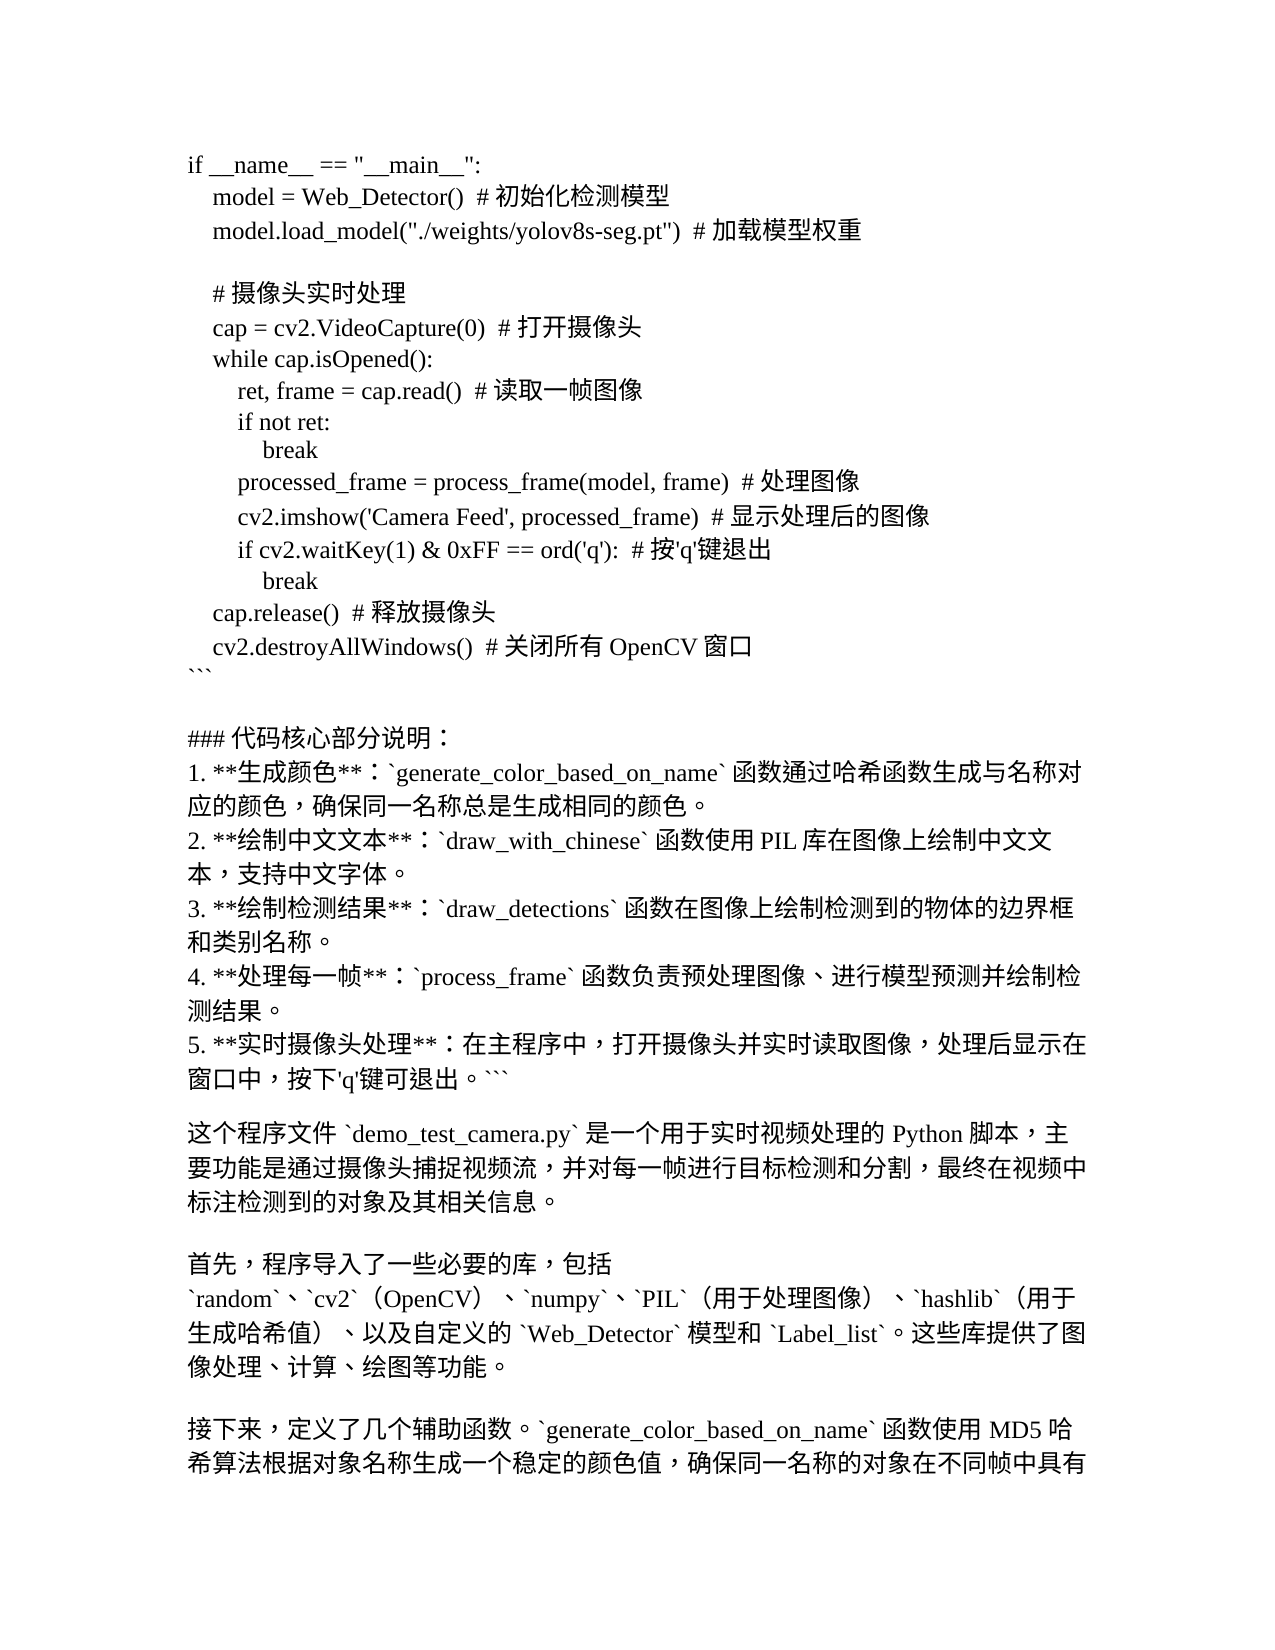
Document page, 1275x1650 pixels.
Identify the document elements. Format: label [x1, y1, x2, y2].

text [187, 150, 1087, 1095]
text [187, 1116, 1087, 1480]
